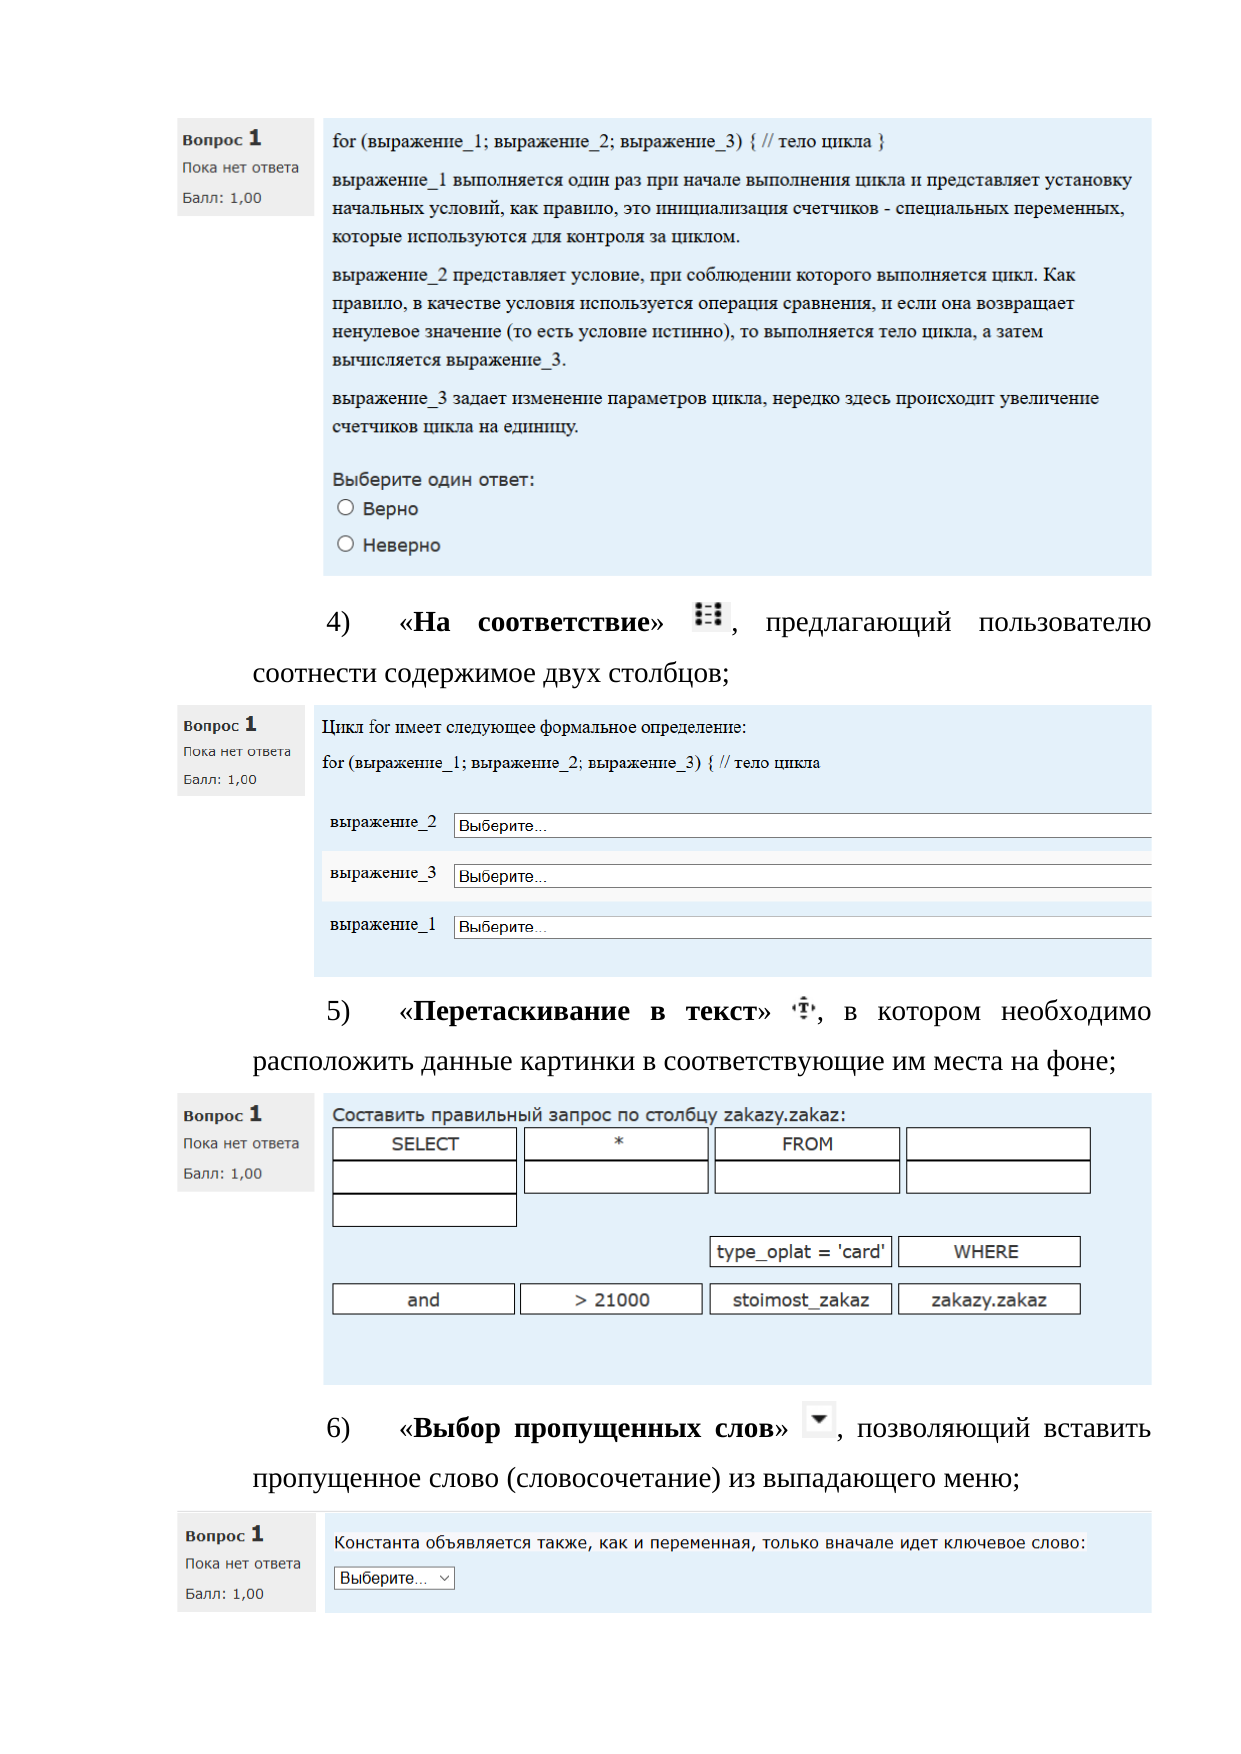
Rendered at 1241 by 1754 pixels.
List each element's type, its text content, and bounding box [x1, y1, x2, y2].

list «Перетаскивание в текст» , в котором необходимо расположить данные картинки в соответствующие им места на фоне; [252, 993, 1152, 1077]
picture [177, 1093, 1152, 1385]
picture [791, 995, 817, 1021]
picture [691, 602, 731, 632]
picture [177, 1510, 1152, 1615]
picture [177, 705, 1152, 977]
picture [802, 1401, 837, 1438]
picture [177, 118, 1152, 586]
list «Выбор пропущенных слов» , позволяющий вставить пропущенное слово (словосочетание) из выпадающего меню; [252, 1401, 1152, 1494]
list «На соответствие» , предлагающий пользователю соотнести содержимое двух столбцов; [252, 602, 1152, 688]
